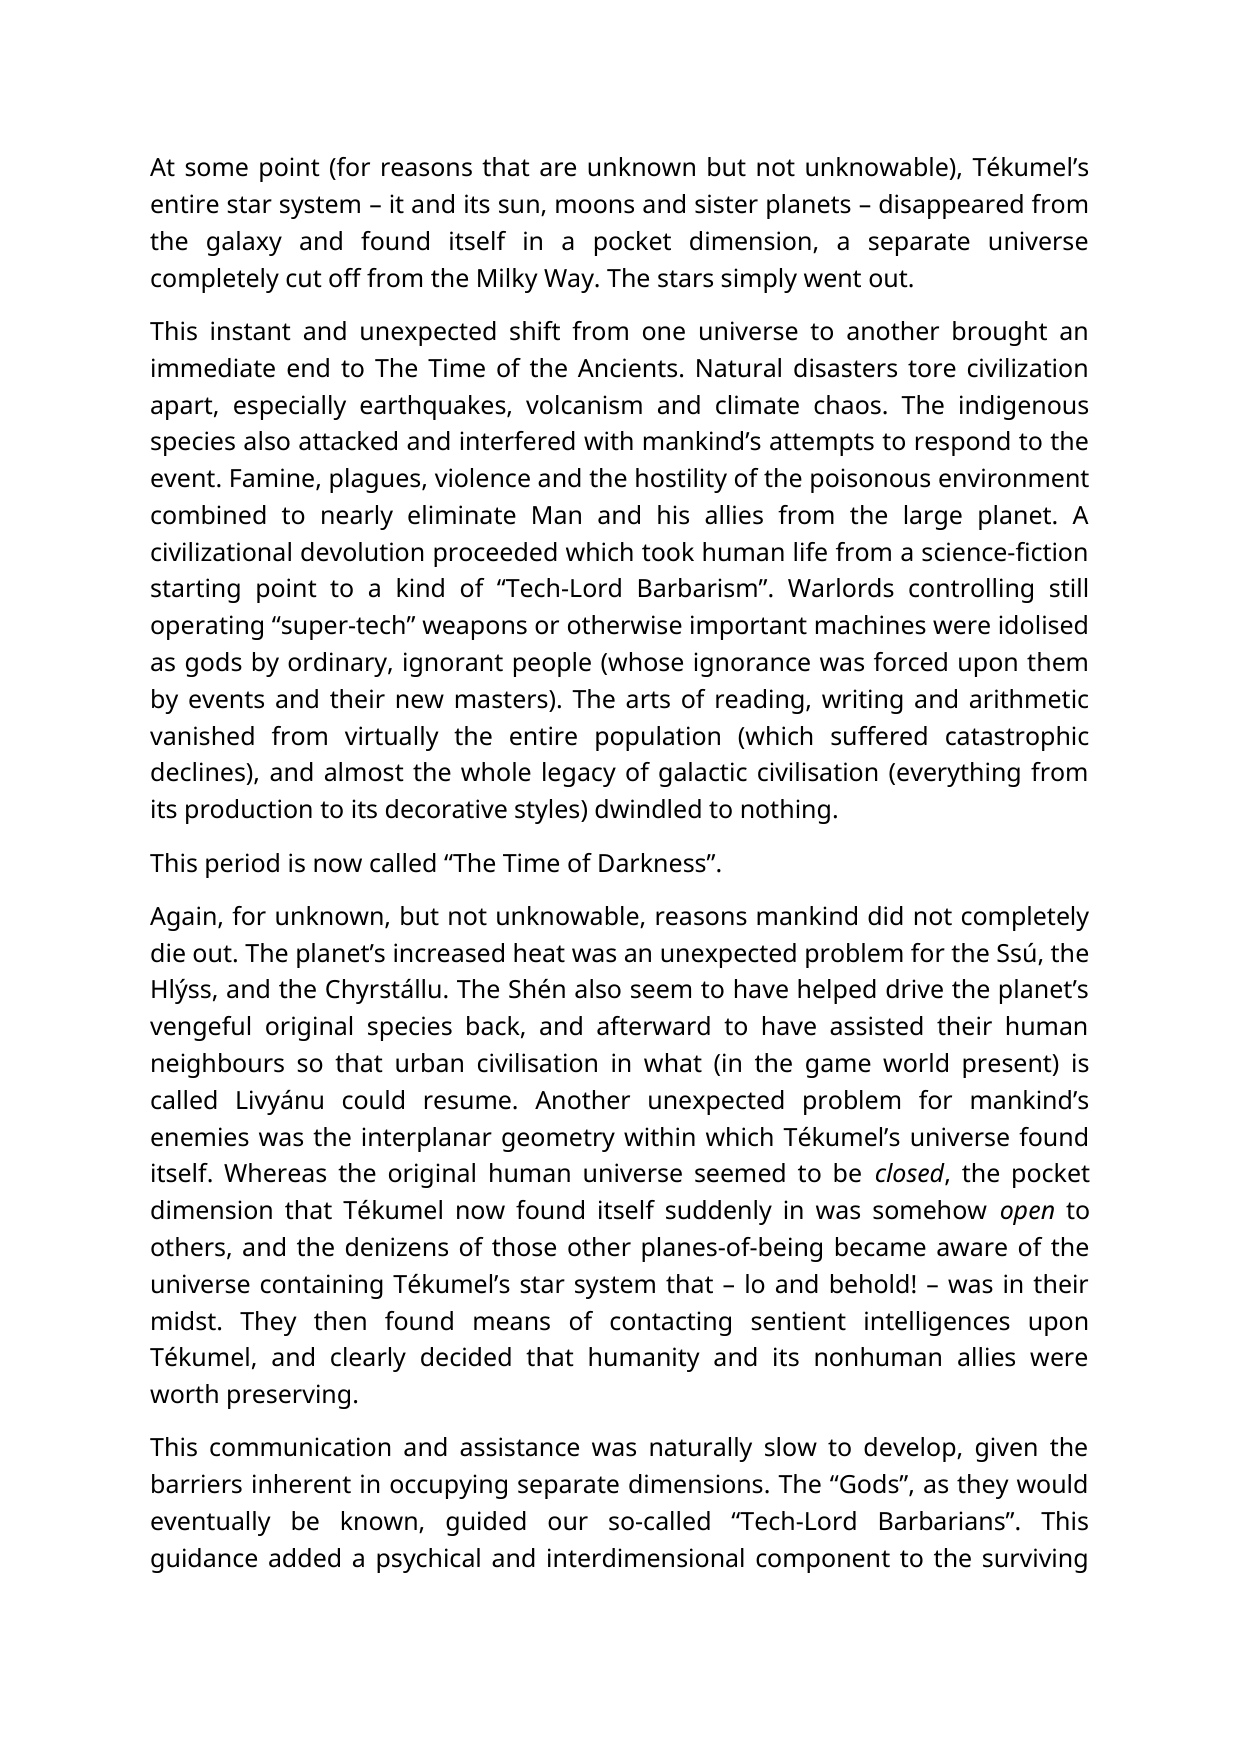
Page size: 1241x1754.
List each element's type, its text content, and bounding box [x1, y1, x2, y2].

text This period is now called “The Time of Darkness”. [150, 845, 1090, 879]
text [150, 1430, 1090, 1574]
text Again, for unknown, but not unknowable, reasons mankind did not completely die out. The planet’s increased heat was an unexpected problem for the Ssú, the Hlýss, and the Chyrstállu. The Shén also seem to have helped drive the planet’s vengeful original species back, and afterward to have assisted their human neighbours so that urban civilisation in what (in the game world present) is called Livyánu could resume. Another unexpected problem for mankind’s enemies was the interplanar geometry within which Tékumel’s universe found itself. Whereas the original human universe seemed to be closed, the pocket dimension that Tékumel now found itself suddenly in was somehow open to others, and the denizens of those other planes-of-being became aware of the universe containing Tékumel’s star system that – lo and behold! – was in their midst. They then found means of contacting sentient intelligences upon Tékumel, and clearly decided that humanity and its nonhuman allies were worth preserving. [150, 899, 1090, 1411]
text This instant and unexpected shift from one universe to another brought an immediate end to The Time of the Ancients. Natural disasters tore civilization apart, especially earthquakes, volcanism and climate chaos. The indigenous species also attacked and interfered with mankind’s attempts to respond to the event. Famine, plagues, violence and the hostility of the poisonous environment combined to nearly eliminate Man and his allies from the large planet. A civilizational devolution proceeded which took human life from a science-fiction starting point to a kind of “Tech-Lord Barbarism”. Warlords controlling still operating “super-tech” weapons or otherwise important machines were idolised as gods by ordinary, ignorant people (whose ignorance was forced upon them by events and their new masters). The arts of reading, writing and arithmetic vanished from virtually the entire population (which suffered catastrophic declines), and almost the whole legacy of galactic civilisation (everything from its production to its decorative styles) dwindled to nothing. [150, 314, 1090, 826]
text At some point (for reasons that are unknown but not unknowable), Tékumel’s entire star system – it and its sun, moons and sister planets – disappeared from the galaxy and found itself in a pocket dimension, a separate universe completely cut off from the Milky Way. The stars simply went out. [150, 150, 1090, 294]
